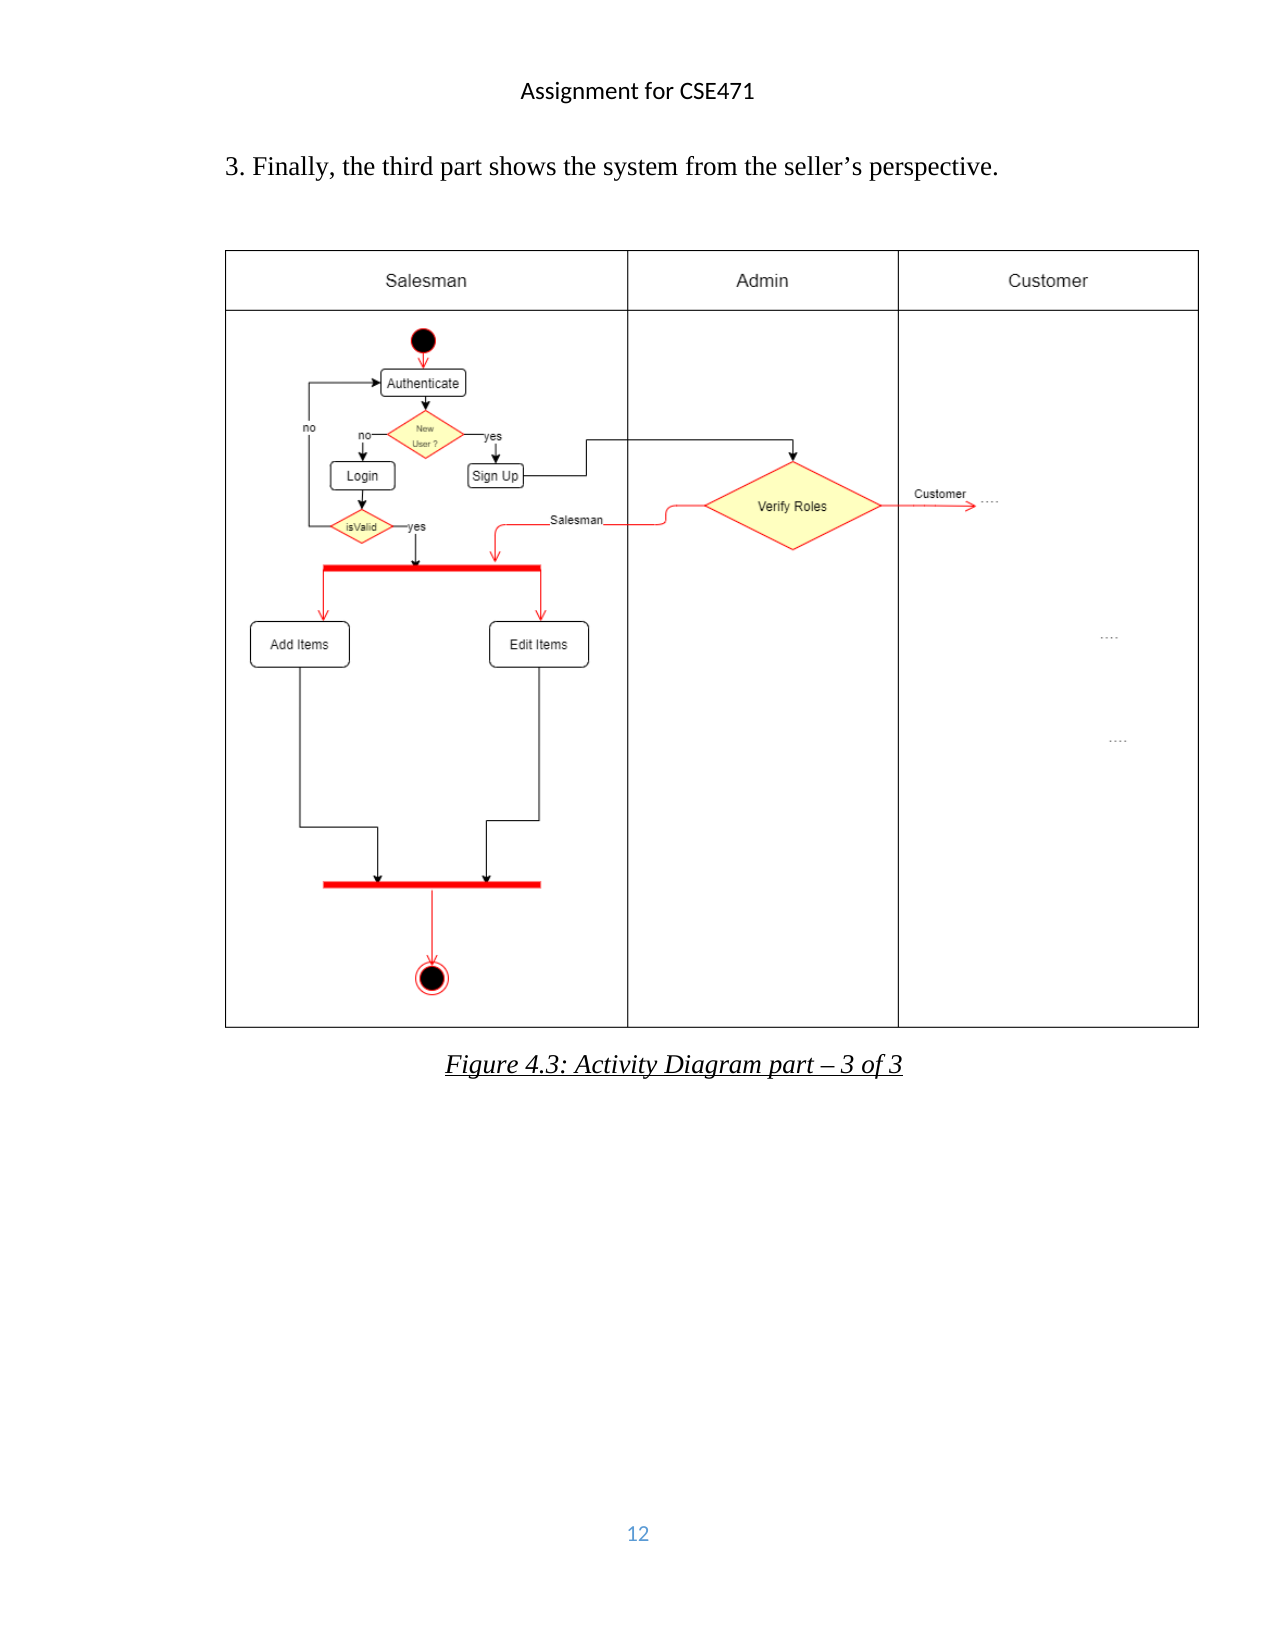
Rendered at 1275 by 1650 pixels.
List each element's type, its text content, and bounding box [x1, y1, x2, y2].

text Figure 4.3: Activity Diagram part – 3 of 3 [225, 1048, 1125, 1079]
text 3. Finally, the third part shows the system from the seller’s perspective. [225, 150, 1125, 181]
picture [225, 250, 1199, 1029]
